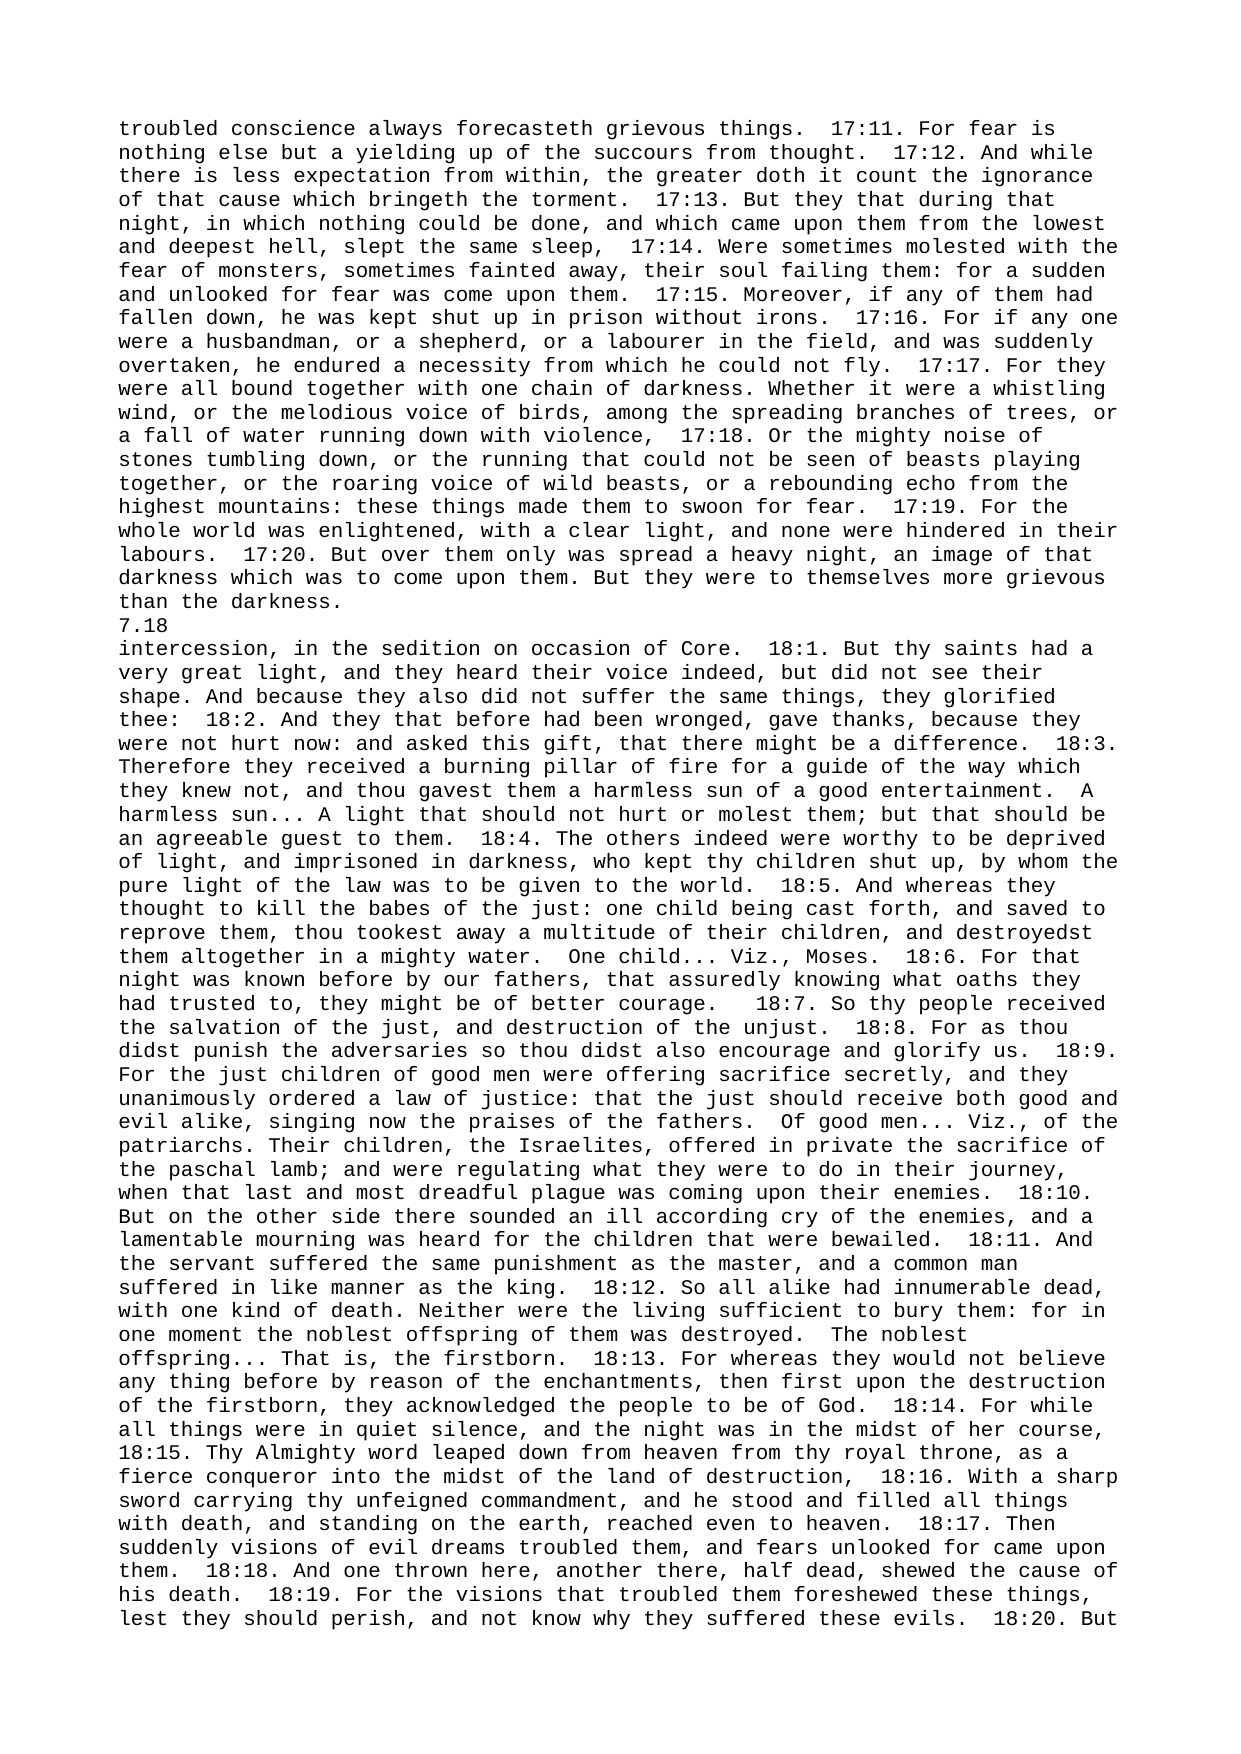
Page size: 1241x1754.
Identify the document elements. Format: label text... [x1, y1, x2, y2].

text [118, 638, 1122, 1631]
text 7.18 [118, 615, 1122, 638]
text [118, 118, 1122, 615]
